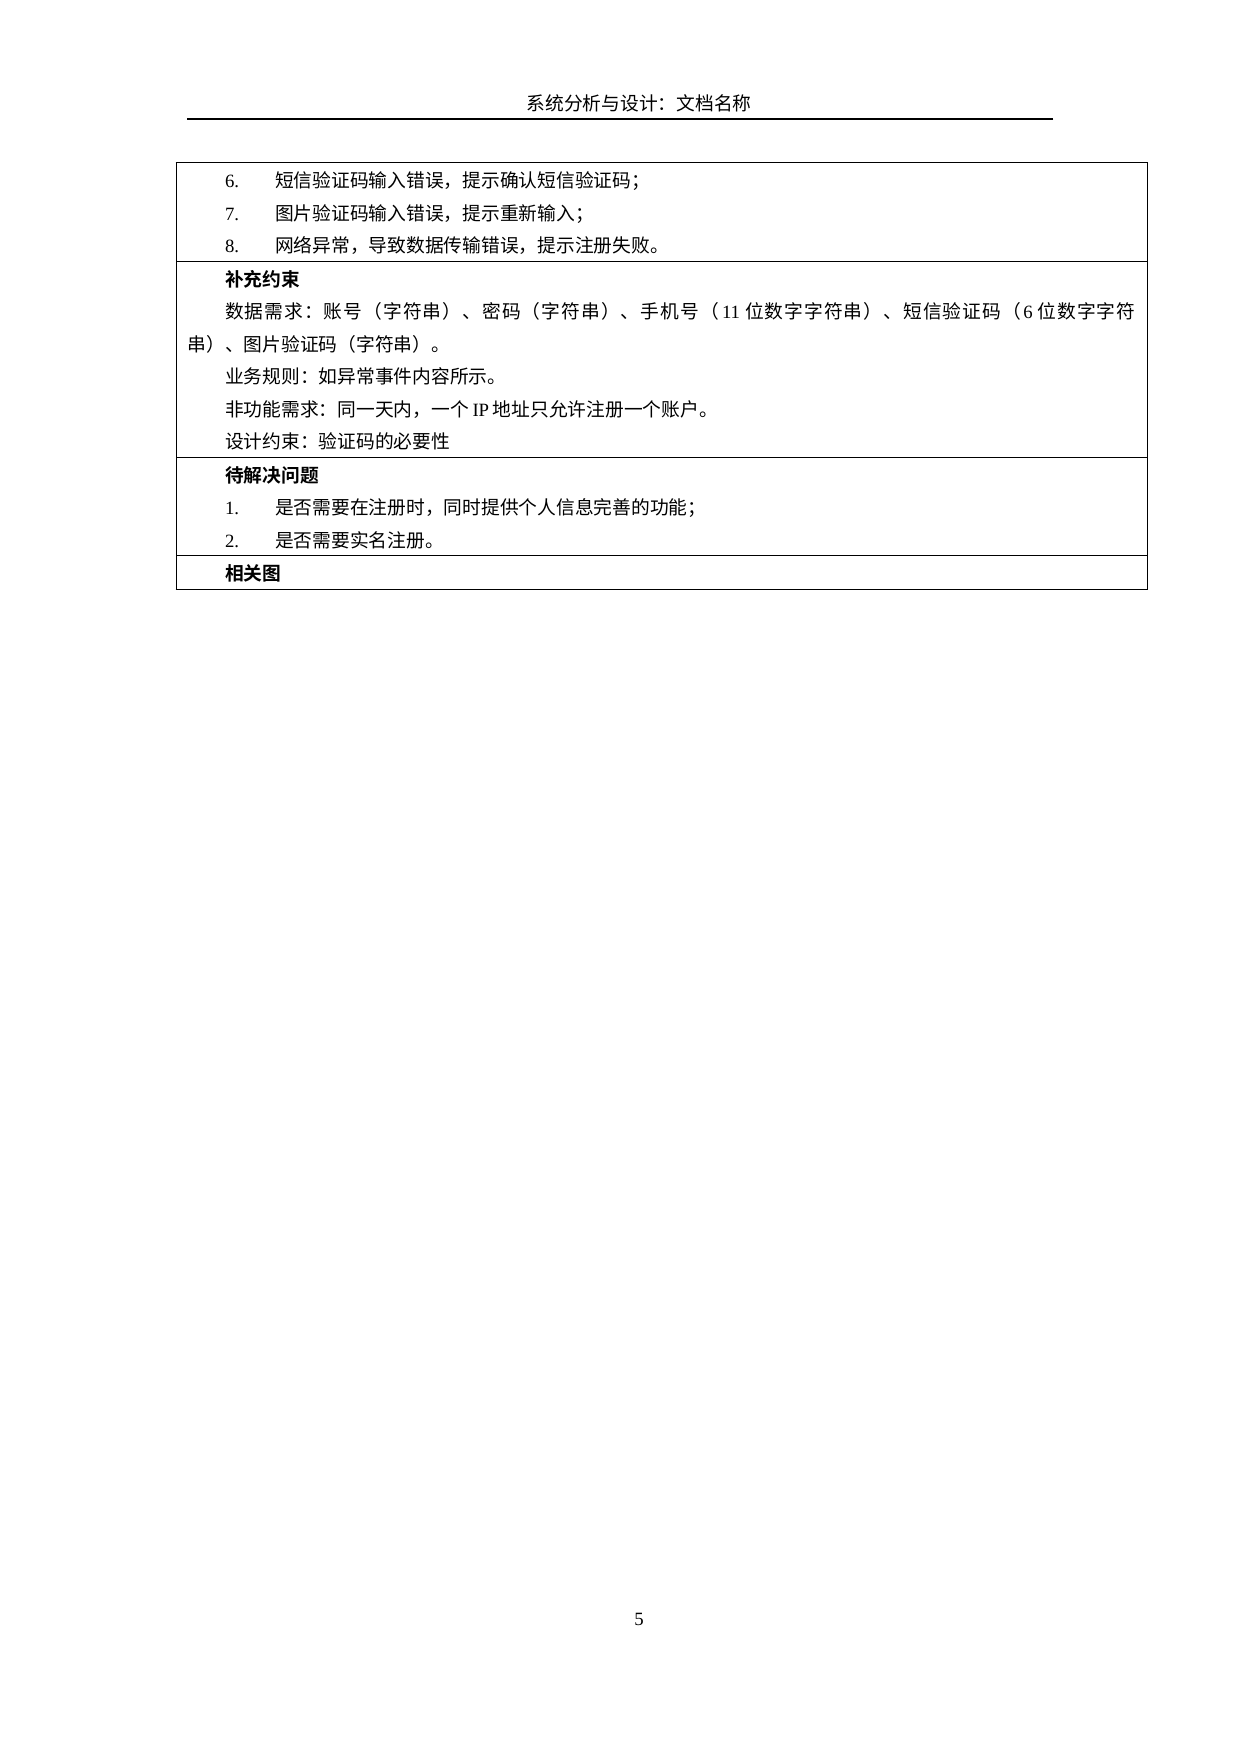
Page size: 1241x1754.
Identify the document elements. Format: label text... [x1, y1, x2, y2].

table_cell 补充约束 数据需求：账号（字符串）、密码（字符串）、手机号（11位数字字符串）、短信验证码（6位数字字符串）、图片验证码（字符串）。 业务规则：如异常事件内容所示。 非功能需求：同一天内，一个IP地址只允许注册一个账户。 设计约束：验证码的必要性 [177, 262, 1147, 457]
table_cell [177, 163, 1147, 261]
table_cell 相关图 [177, 556, 1147, 589]
table_cell 待解决问题 是否需要在注册时，同时提供个人信息完善的功能； 是否需要实名注册。 [177, 458, 1147, 555]
